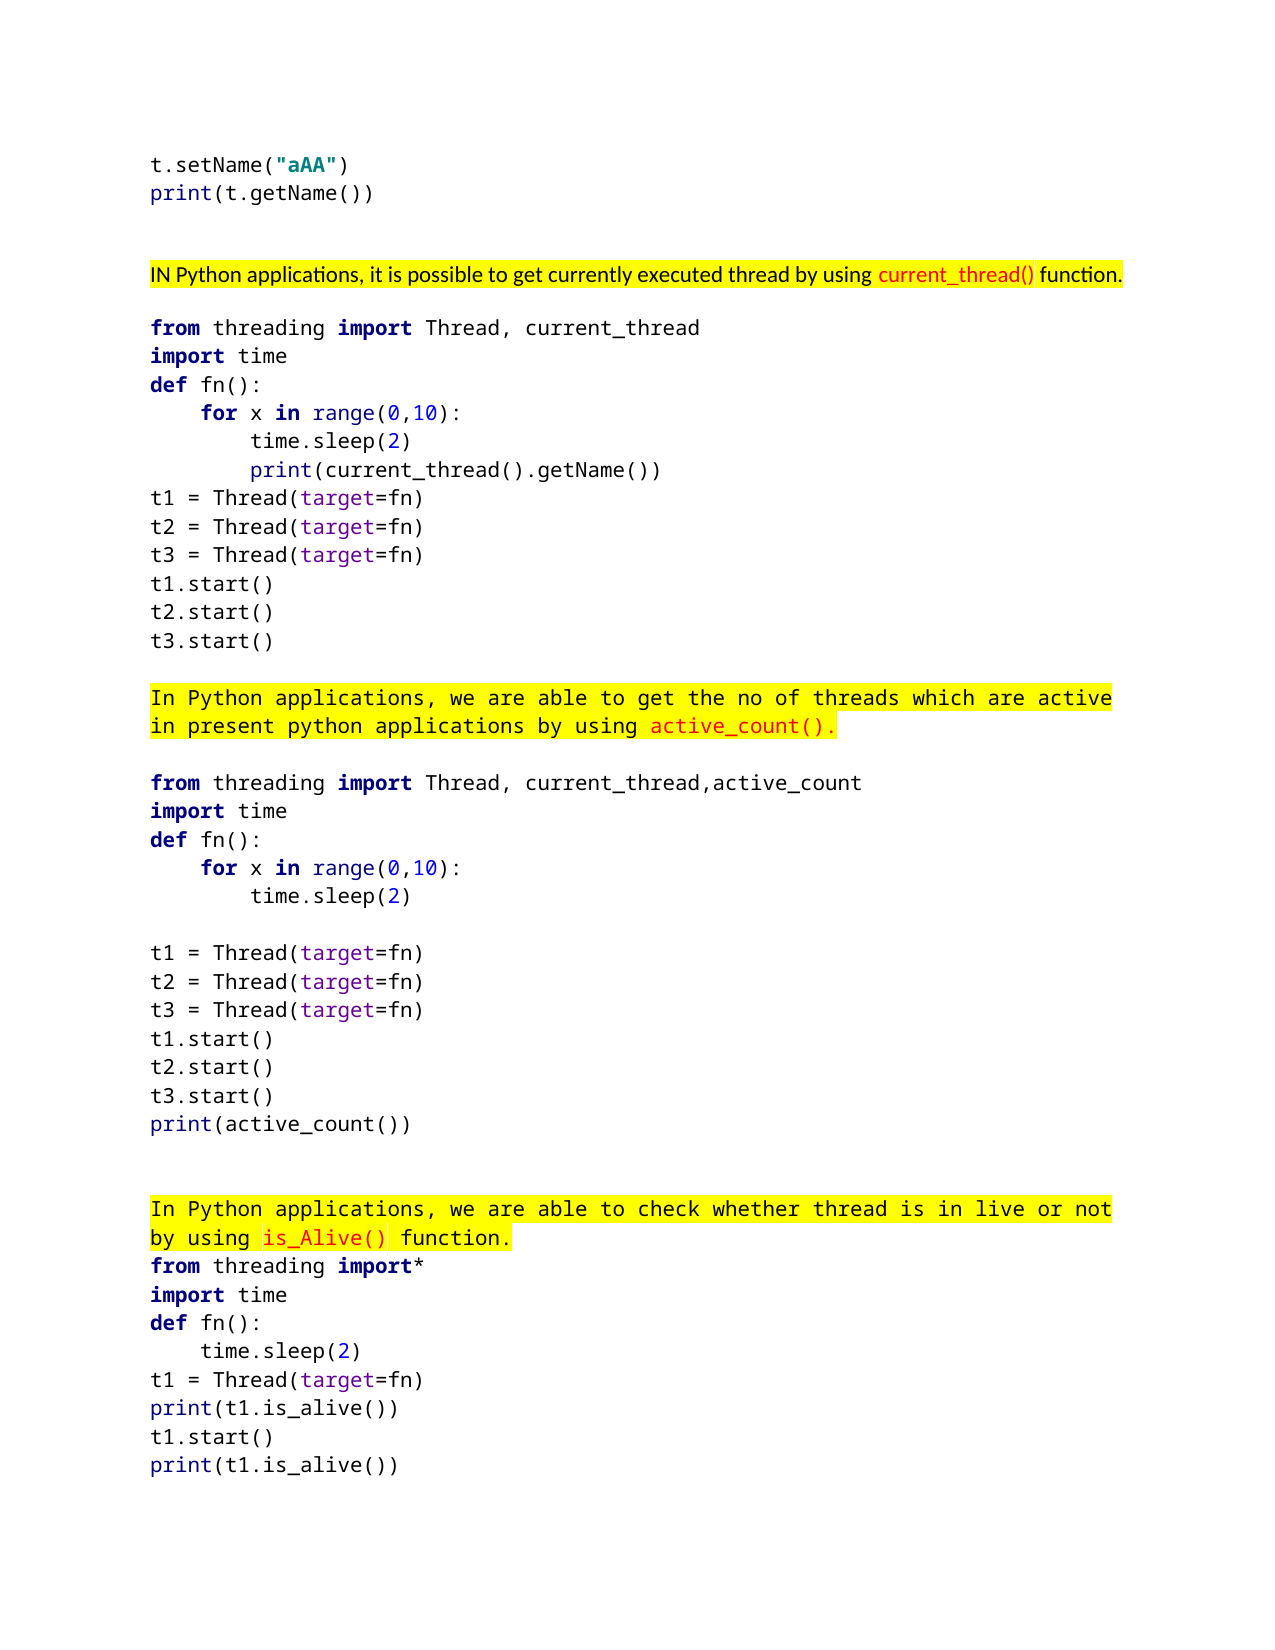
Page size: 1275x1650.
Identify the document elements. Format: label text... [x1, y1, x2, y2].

text from threading import Thread, current_thread,active_count import time def fn(): for x in range(0,10): time.sleep(2) t1 = Thread(target=fn) t2 = Thread(target=fn) t3 = Thread(target=fn) t1.start() t2.start() t3.start() print(active_count()) [150, 768, 1125, 1138]
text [150, 150, 1125, 207]
text In Python applications, we are able to get the no of threads which are active in present python applications by using active_count(). [837, 683, 1125, 739]
text from threading import* import time def fn(): time.sleep(2) t1 = Thread(target=fn) print(t1.is_alive()) t1.start() print(t1.is_alive()) [150, 1251, 1125, 1479]
text In Python applications, we are able to check whether thread is in live or not by using is_Alive() function. [150, 1194, 1125, 1251]
text from threading import Thread, current_thread import time def fn(): for x in range(0,10): time.sleep(2) print(current_thread().getName()) t1 = Thread(target=fn) t2 = Thread(target=fn) t3 = Thread(target=fn) t1.start() t2.start() t3.start() [150, 313, 1125, 654]
